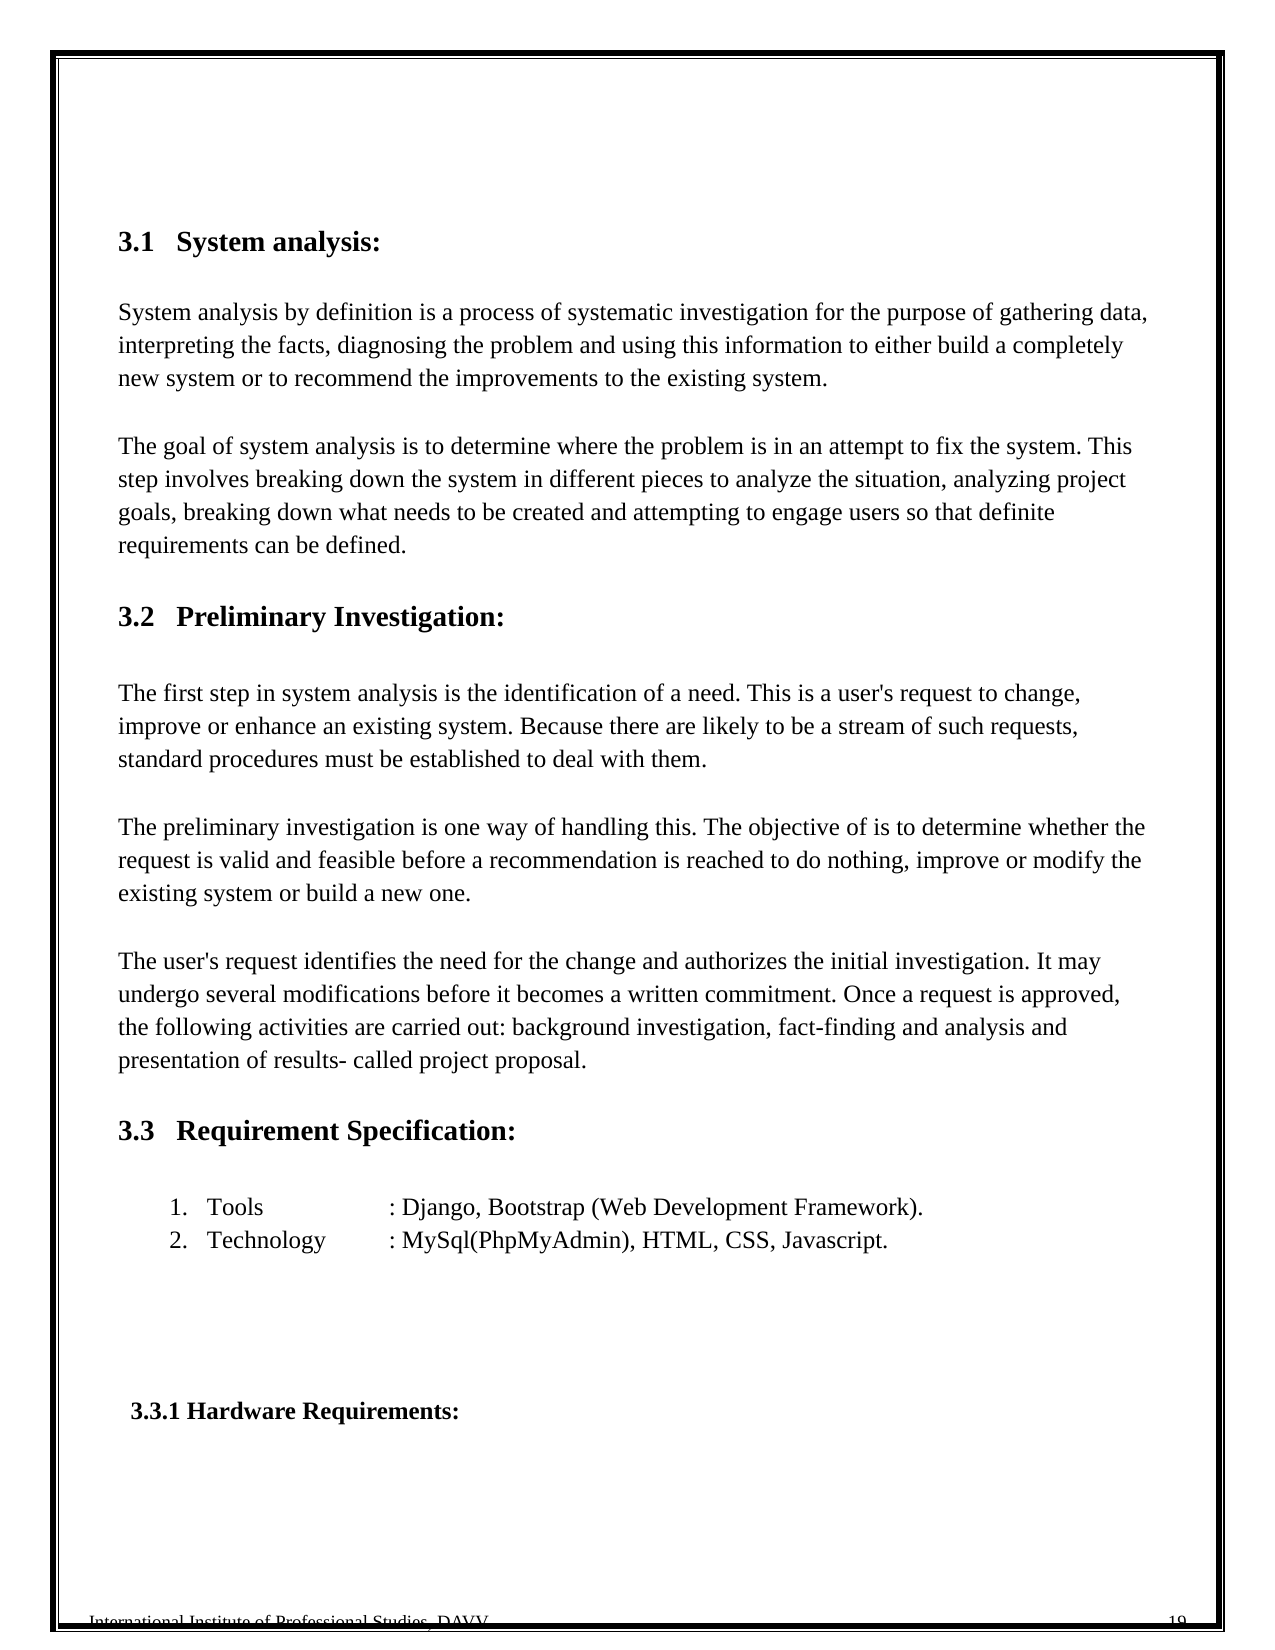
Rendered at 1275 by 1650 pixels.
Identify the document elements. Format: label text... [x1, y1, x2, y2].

text The goal of system analysis is to determine where the problem is in an attempt to fix the system. This step involves breaking down the system in different pieces to analyze the situation, analyzing project goals, breaking down what needs to be created and attempting to engage users so that definite requirements can be defined. [118, 431, 1157, 559]
text The preliminary investigation is one way of handling this. The objective of is to determine whether the request is valid and feasible before a recommendation is reached to do nothing, improve or modify the existing system or build a new one. [118, 812, 1157, 907]
text 3.1 System analysis: [118, 224, 1157, 257]
text 3.2 Preliminary Investigation: [118, 599, 1157, 632]
text The user's request identifies the need for the change and authorizes the initial investigation. It may undergo several modifications before it becomes a written commitment. Once a request is approved, the following activities are carried out: background investigation, fact-finding and analysis and presentation of results- called project proposal. [118, 946, 1157, 1074]
text System analysis by definition is a process of systematic investigation for the purpose of gathering data, interpreting the facts, diagnosing the problem and using this information to either build a completely new system or to recommend the improvements to the existing system. [118, 297, 1157, 392]
text 3.3.1 Hardware Requirements: [118, 1396, 1157, 1424]
text 3.3 Requirement Specification: [118, 1113, 1157, 1147]
list Tools : Django, Bootstrap (Web Development Framework). [169, 1192, 1157, 1221]
list Technology : MySql(PhpMyAdmin), HTML, CSS, Javascript. [169, 1226, 1157, 1254]
text The first step in system analysis is the identification of a need. This is a user's request to change, improve or enhance an existing system. Because there are likely to be a stream of such requests, standard procedures must be established to deal with them. [118, 678, 1157, 773]
